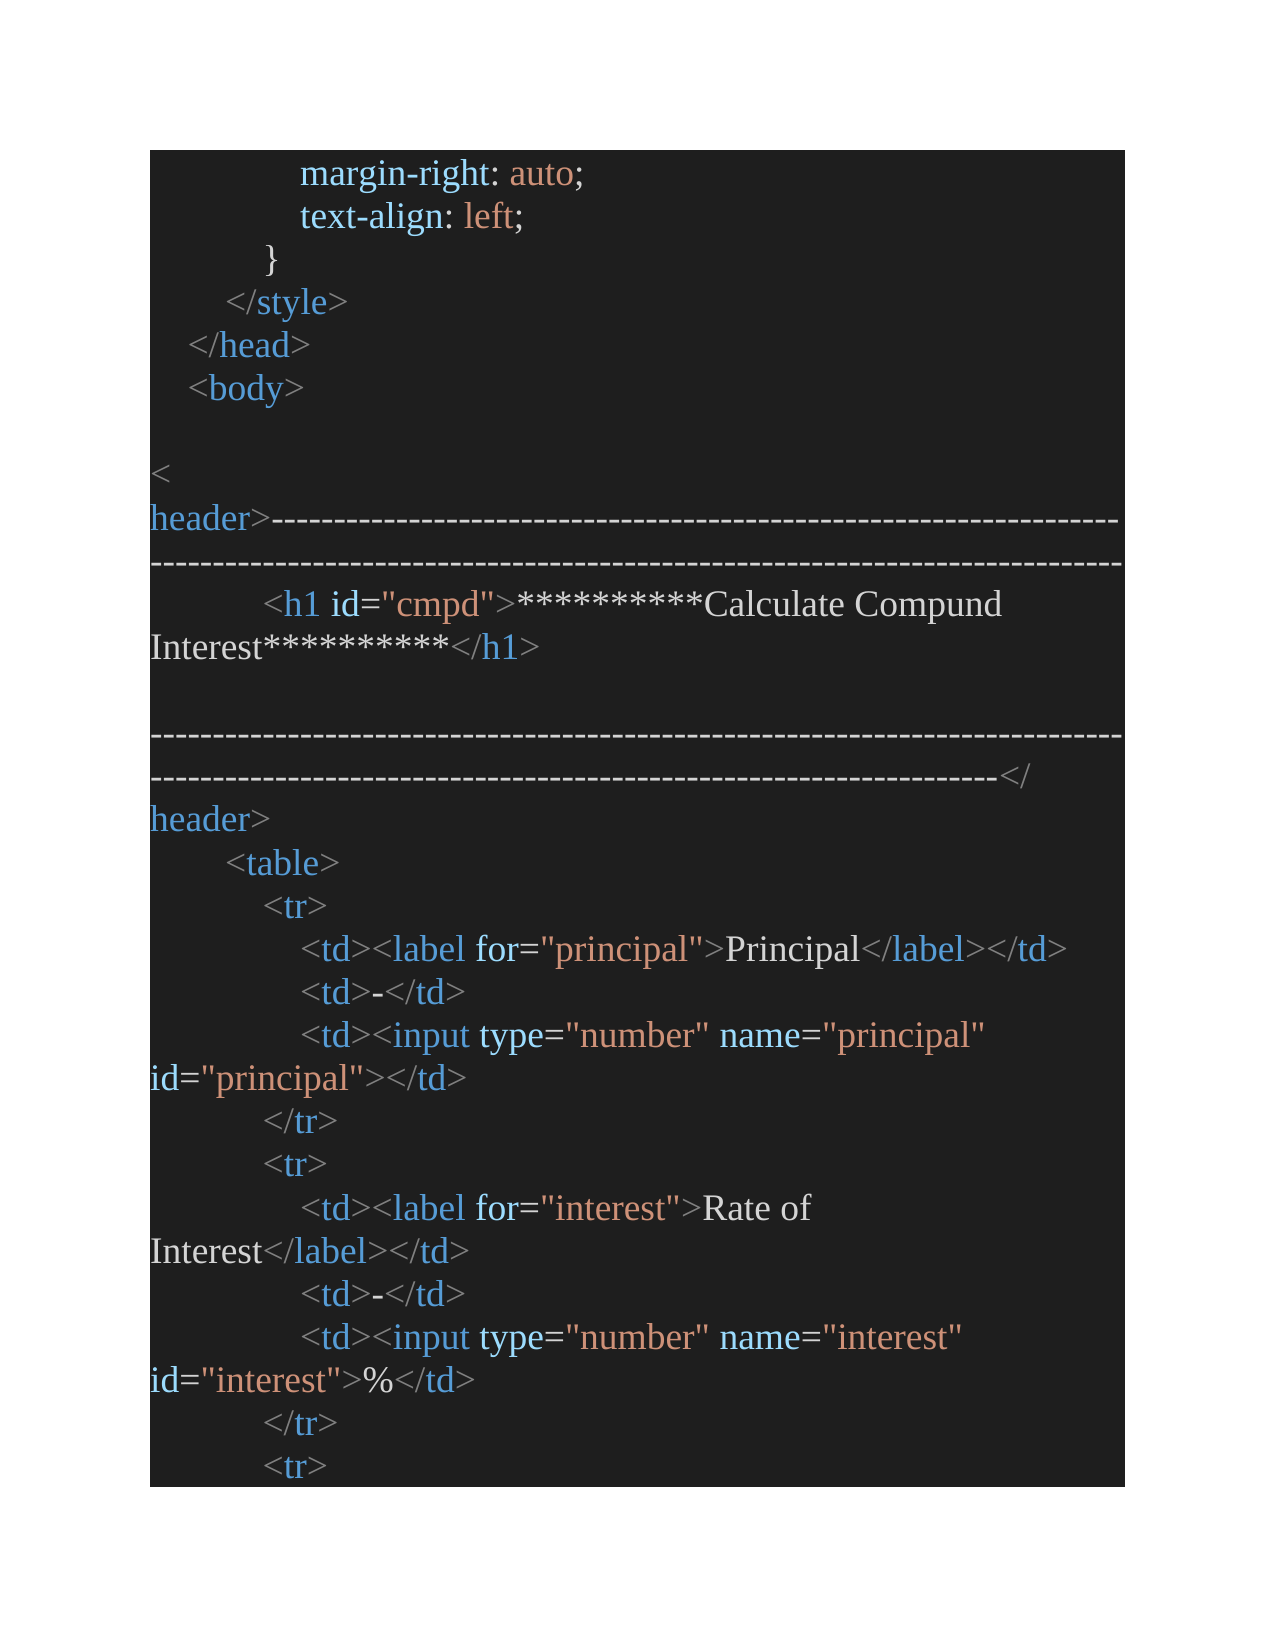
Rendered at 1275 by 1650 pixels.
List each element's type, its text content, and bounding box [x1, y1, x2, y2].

text margin-right: auto; [150, 150, 1125, 193]
text <td><input type="number" name="principal" id="principal"></td> [150, 1012, 1125, 1099]
text <td>-</td> [150, 969, 1125, 1012]
text </head> [150, 322, 1125, 366]
text <td><input type="number" name="interest" id="interest">%</td> [150, 1314, 1125, 1401]
text <tr> [150, 1444, 1125, 1487]
text </tr> [150, 1099, 1125, 1142]
text </tr> [150, 1401, 1125, 1444]
text <body> [150, 366, 1125, 409]
text <td><label for="principal">Principal</label></td> [150, 926, 1125, 969]
text </style> [150, 279, 1125, 322]
text <header>-------------------------------------------------------------------------------------------------------------------------------------------------- [150, 409, 1125, 581]
text } [150, 236, 1125, 279]
text <table> [150, 840, 1125, 883]
text <td>-</td> [150, 1271, 1125, 1314]
text <tr> [150, 883, 1125, 926]
text <h1 id="cmpd">**********Calculate Compund Interest**********</h1> [150, 581, 1125, 667]
text --------------------------------------------------------------------------------------------------------------------------------------------------</header> [150, 667, 1125, 840]
text <td><label for="interest">Rate of Interest</label></td> [150, 1185, 1125, 1271]
text <tr> [150, 1142, 1125, 1185]
text text-align: left; [150, 193, 1125, 236]
